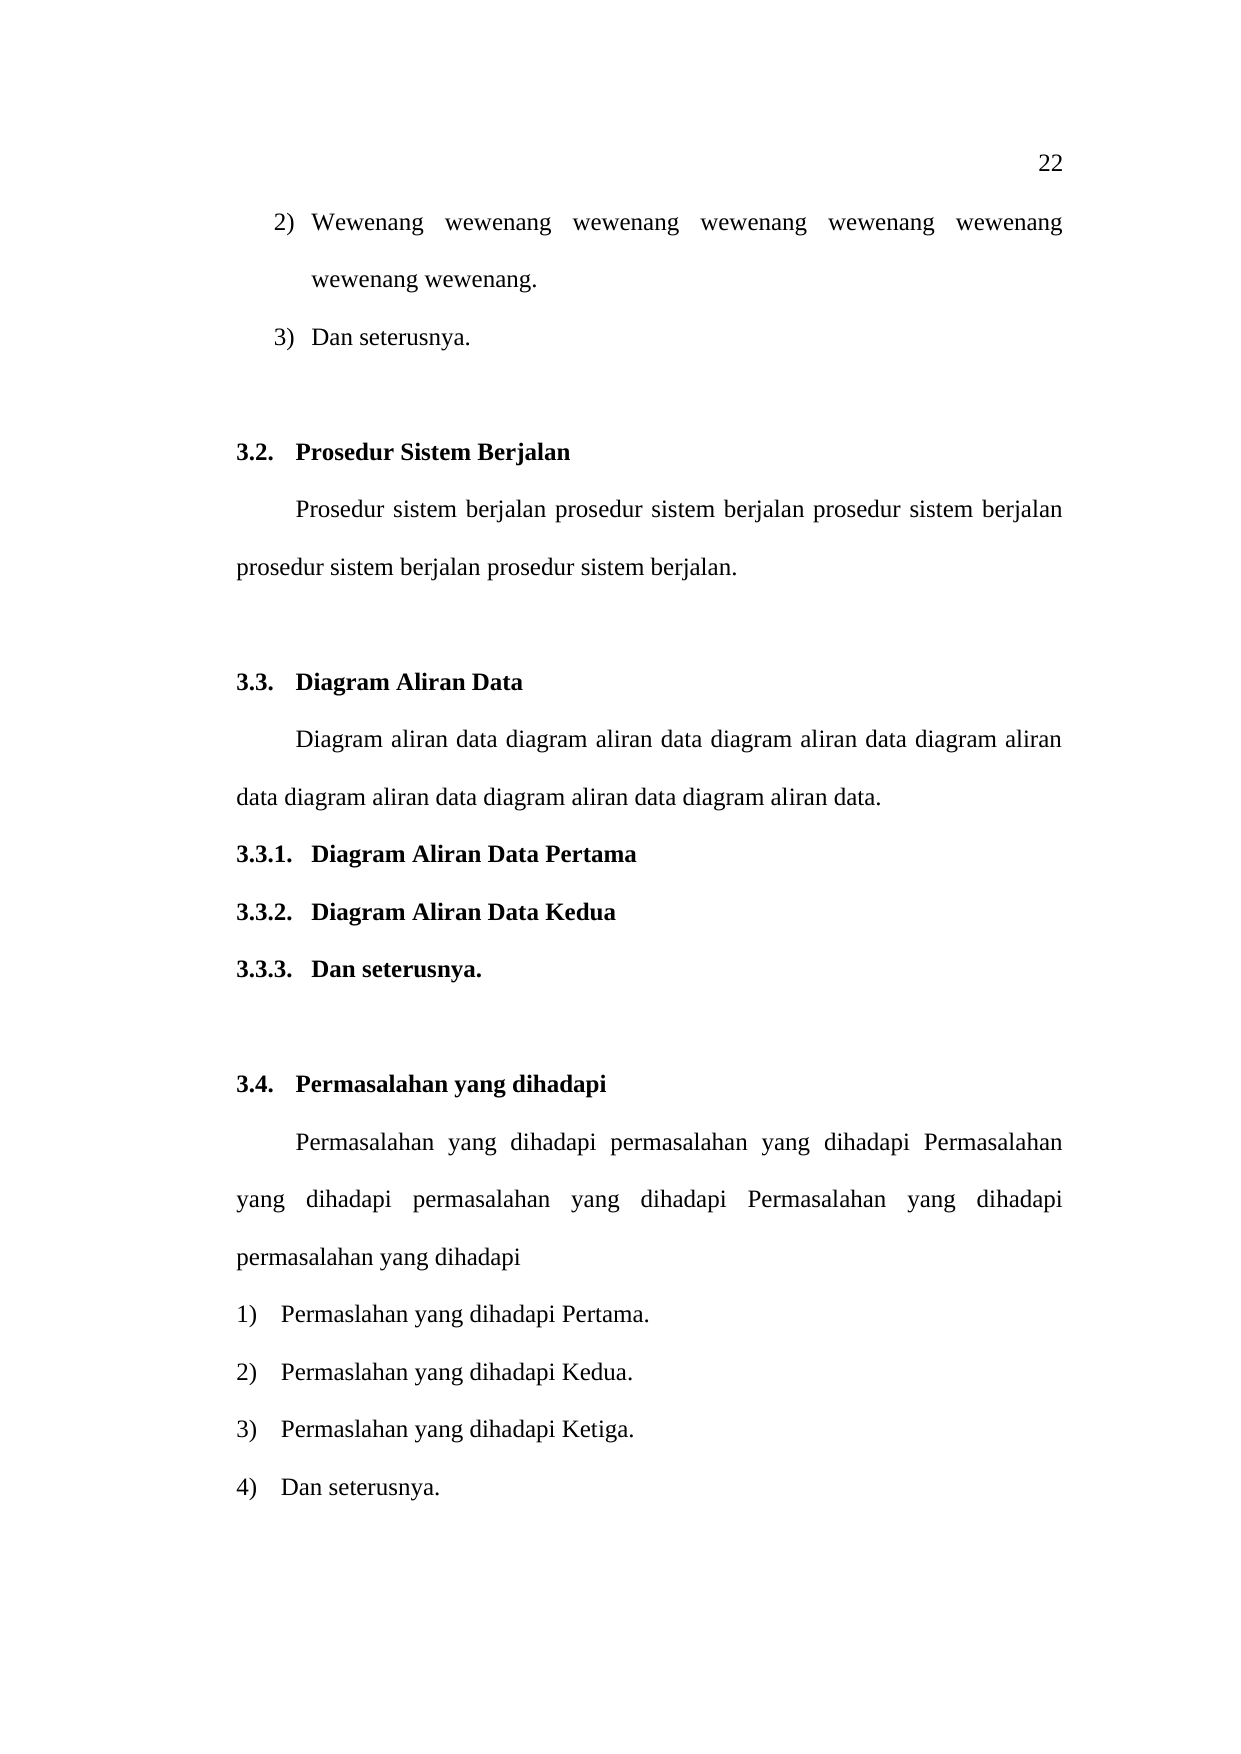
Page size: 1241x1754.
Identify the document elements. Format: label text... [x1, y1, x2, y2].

list Permaslahan yang dihadapi Pertama. [236, 1299, 1063, 1328]
list Wewenang wewenang wewenang wewenang wewenang wewenang wewenang wewenang. [274, 207, 1063, 293]
list Diagram Aliran Data Kedua [236, 897, 1063, 926]
list Prosedur sistem berjalan prosedur sistem berjalan prosedur sistem berjalan prosedur sistem berjalan prosedur sistem berjalan. [236, 494, 1063, 581]
list Permaslahan yang dihadapi Kedua. [236, 1357, 1063, 1386]
list Dan seterusnya. [274, 322, 1063, 351]
list Permaslahan yang dihadapi Ketiga. [236, 1414, 1063, 1443]
list Permasalahan yang dihadapi permasalahan yang dihadapi Permasalahan yang dihadapi permasalahan yang dihadapi Permasalahan yang dihadapi permasalahan yang dihadapi [236, 1127, 1063, 1271]
list Dan seterusnya. [236, 954, 1063, 983]
list Diagram aliran data diagram aliran data diagram aliran data diagram aliran data diagram aliran data diagram aliran data diagram aliran data. [236, 724, 1063, 811]
list Permasalahan yang dihadapi [236, 1069, 1063, 1098]
list Dan seterusnya. [236, 1472, 1063, 1501]
list Prosedur Sistem Berjalan [236, 437, 1063, 466]
list Diagram Aliran Data Pertama [236, 839, 1063, 868]
list Diagram Aliran Data [236, 667, 1063, 696]
